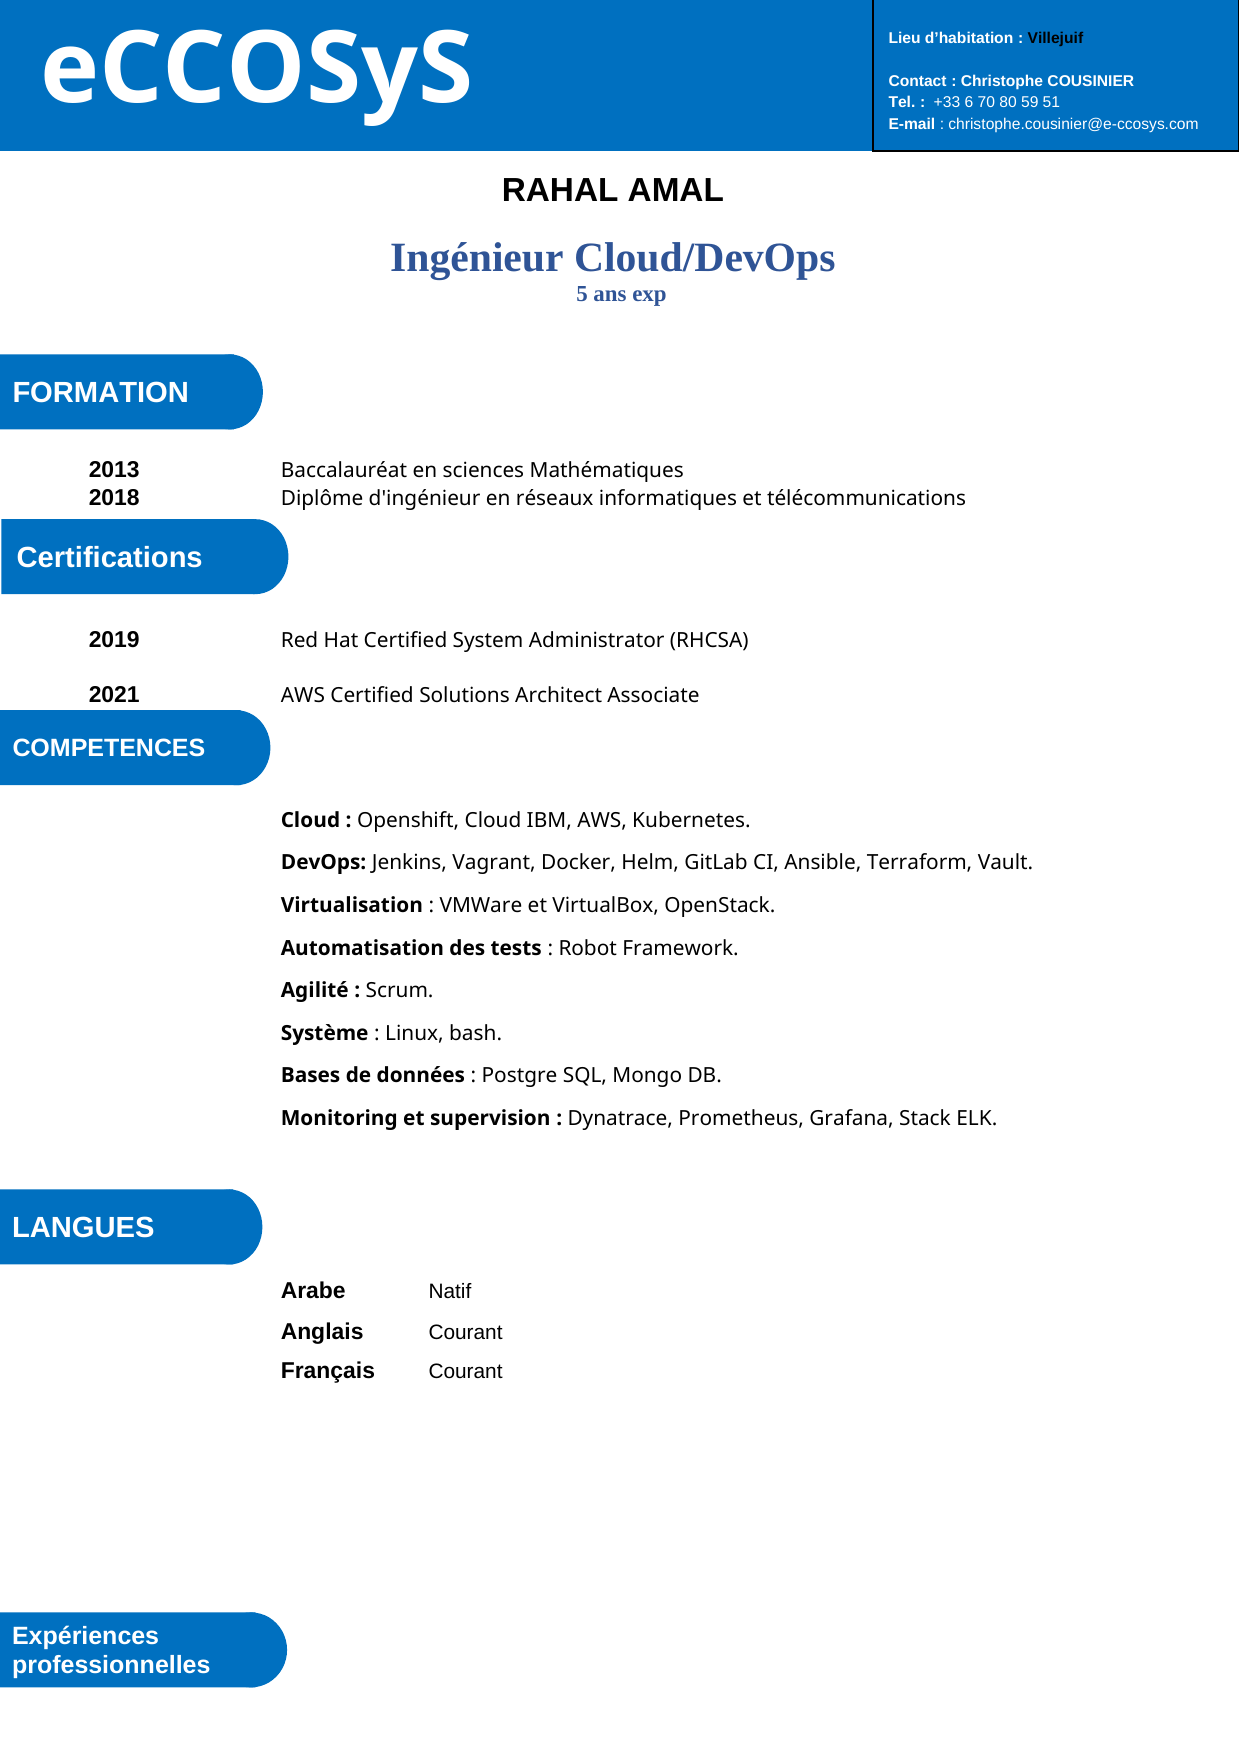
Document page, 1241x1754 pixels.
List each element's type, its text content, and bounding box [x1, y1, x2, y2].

title RAHAL AMAL [133, 170, 1092, 208]
text Anglais Courant [207, 1318, 1092, 1344]
text 2019 Red Hat Certified System Administrator (RHCSA) [88, 626, 1092, 654]
text DevOps: Jenkins, Vagrant, Docker, Helm, GitLab CI, Ansible, Terraform, Vault. [133, 847, 1104, 876]
text Virtualisation : VMWare et VirtualBox, OpenStack. [133, 890, 1104, 918]
text 5 ans exp [133, 280, 1092, 306]
text Automatisation des tests : Robot Framework. [133, 933, 1104, 961]
text Arabe Natif [133, 1277, 1092, 1304]
title Ingénieur Cloud/DevOps [133, 232, 1092, 280]
text Agilité : Scrum. [133, 975, 1104, 1004]
text 2018 Diplôme d'ingénieur en réseaux informatiques et télécommunications [88, 483, 1092, 512]
text 2013 Baccalauréat en sciences Mathématiques [88, 455, 1092, 483]
text Cloud : Openshift, Cloud IBM, AWS, Kubernetes. [207, 805, 1104, 833]
text Système : Linux, bash. [133, 1018, 1104, 1046]
text 2021 AWS Certified Solutions Architect Associate [88, 680, 1092, 709]
text Français Courant [281, 1357, 1092, 1384]
text Monitoring et supervision : Dynatrace, Prometheus, Grafana, Stack ELK. [133, 1103, 1104, 1131]
text Bases de données : Postgre SQL, Mongo DB. [133, 1060, 1104, 1089]
